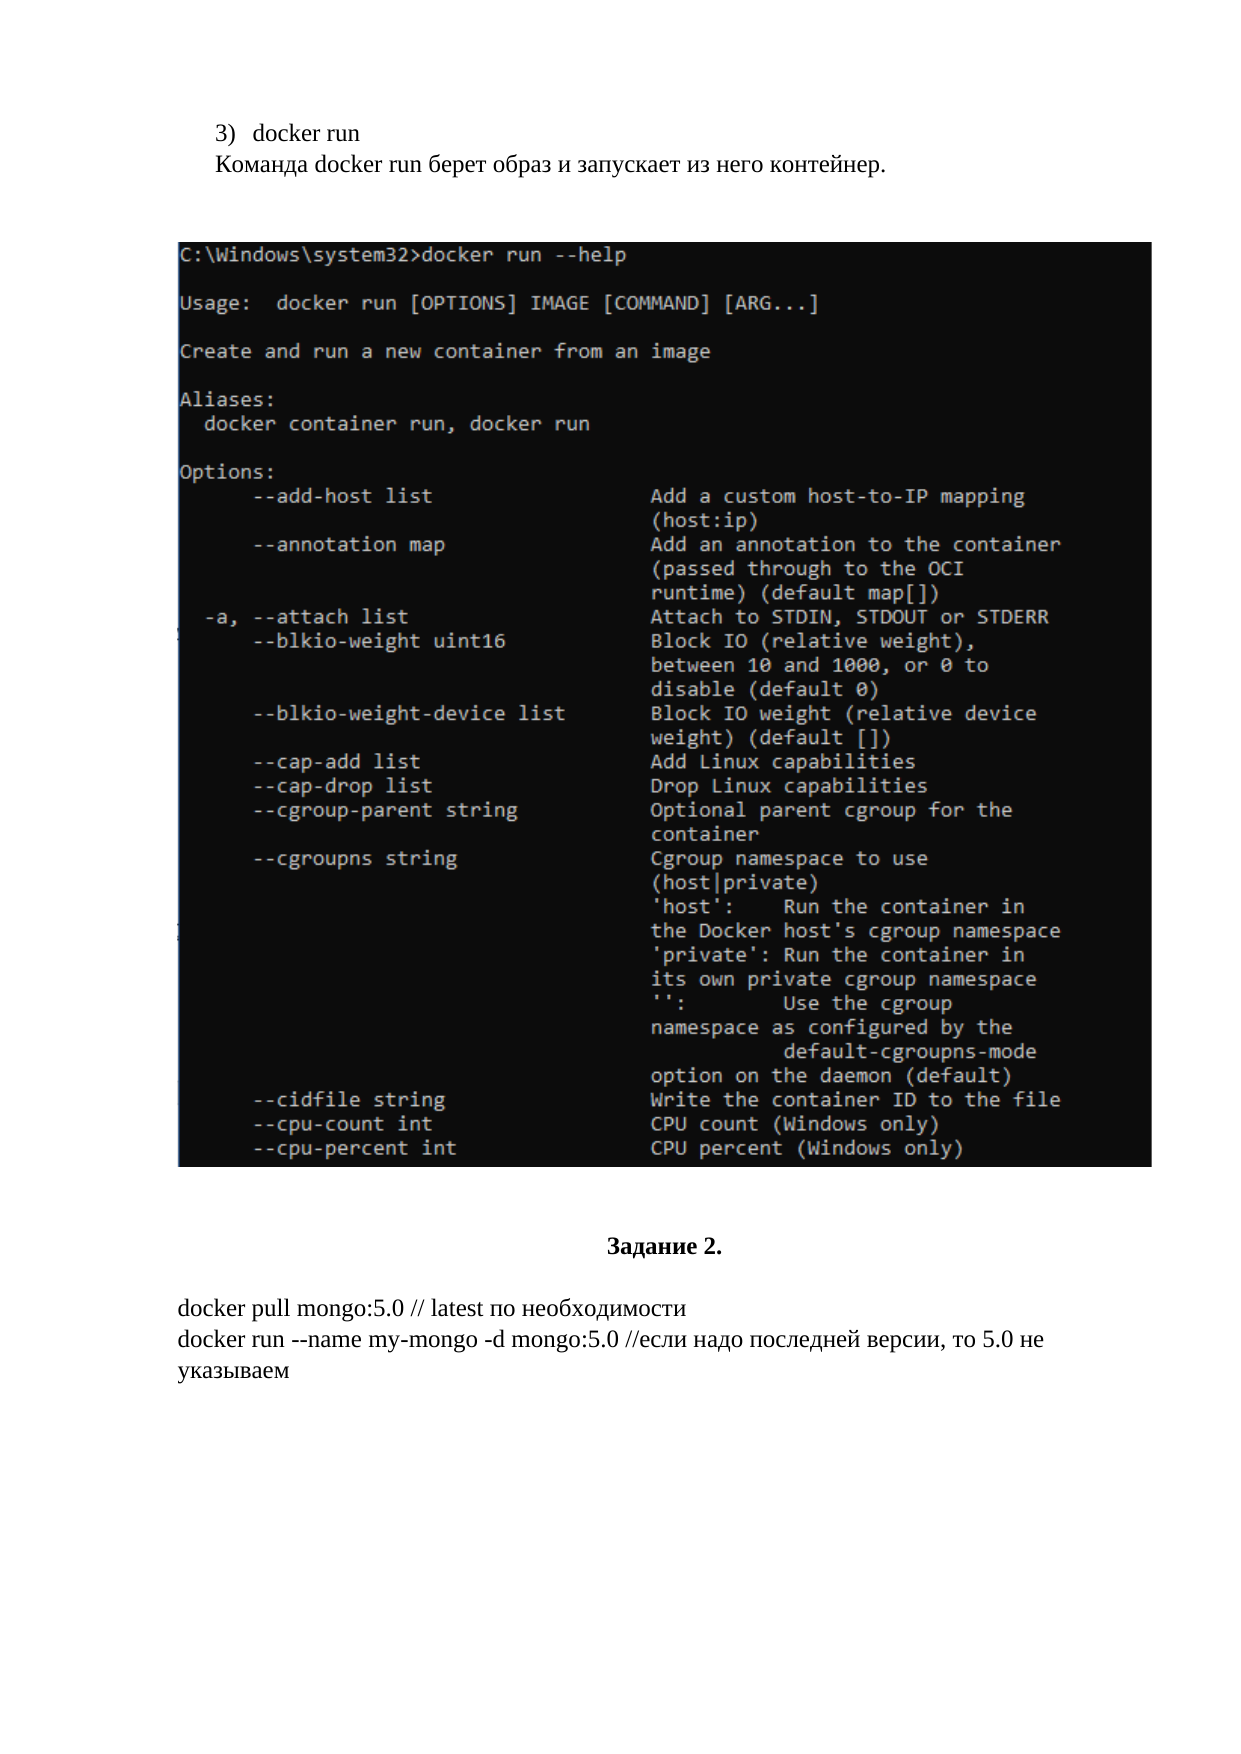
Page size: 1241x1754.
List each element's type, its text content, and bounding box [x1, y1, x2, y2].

text docker run --name my-mongo -d mongo:5.0 //если надо последней версии, то 5.0 не указываем [177, 1324, 1152, 1384]
text Команда docker run берет образ и запускает из него контейнер. [177, 149, 1152, 178]
list docker run [215, 118, 1152, 147]
text docker pull mongo:5.0 // latest по необходимости [177, 1293, 1152, 1322]
picture [177, 242, 1152, 1167]
text Задание 2. [177, 1231, 1152, 1260]
